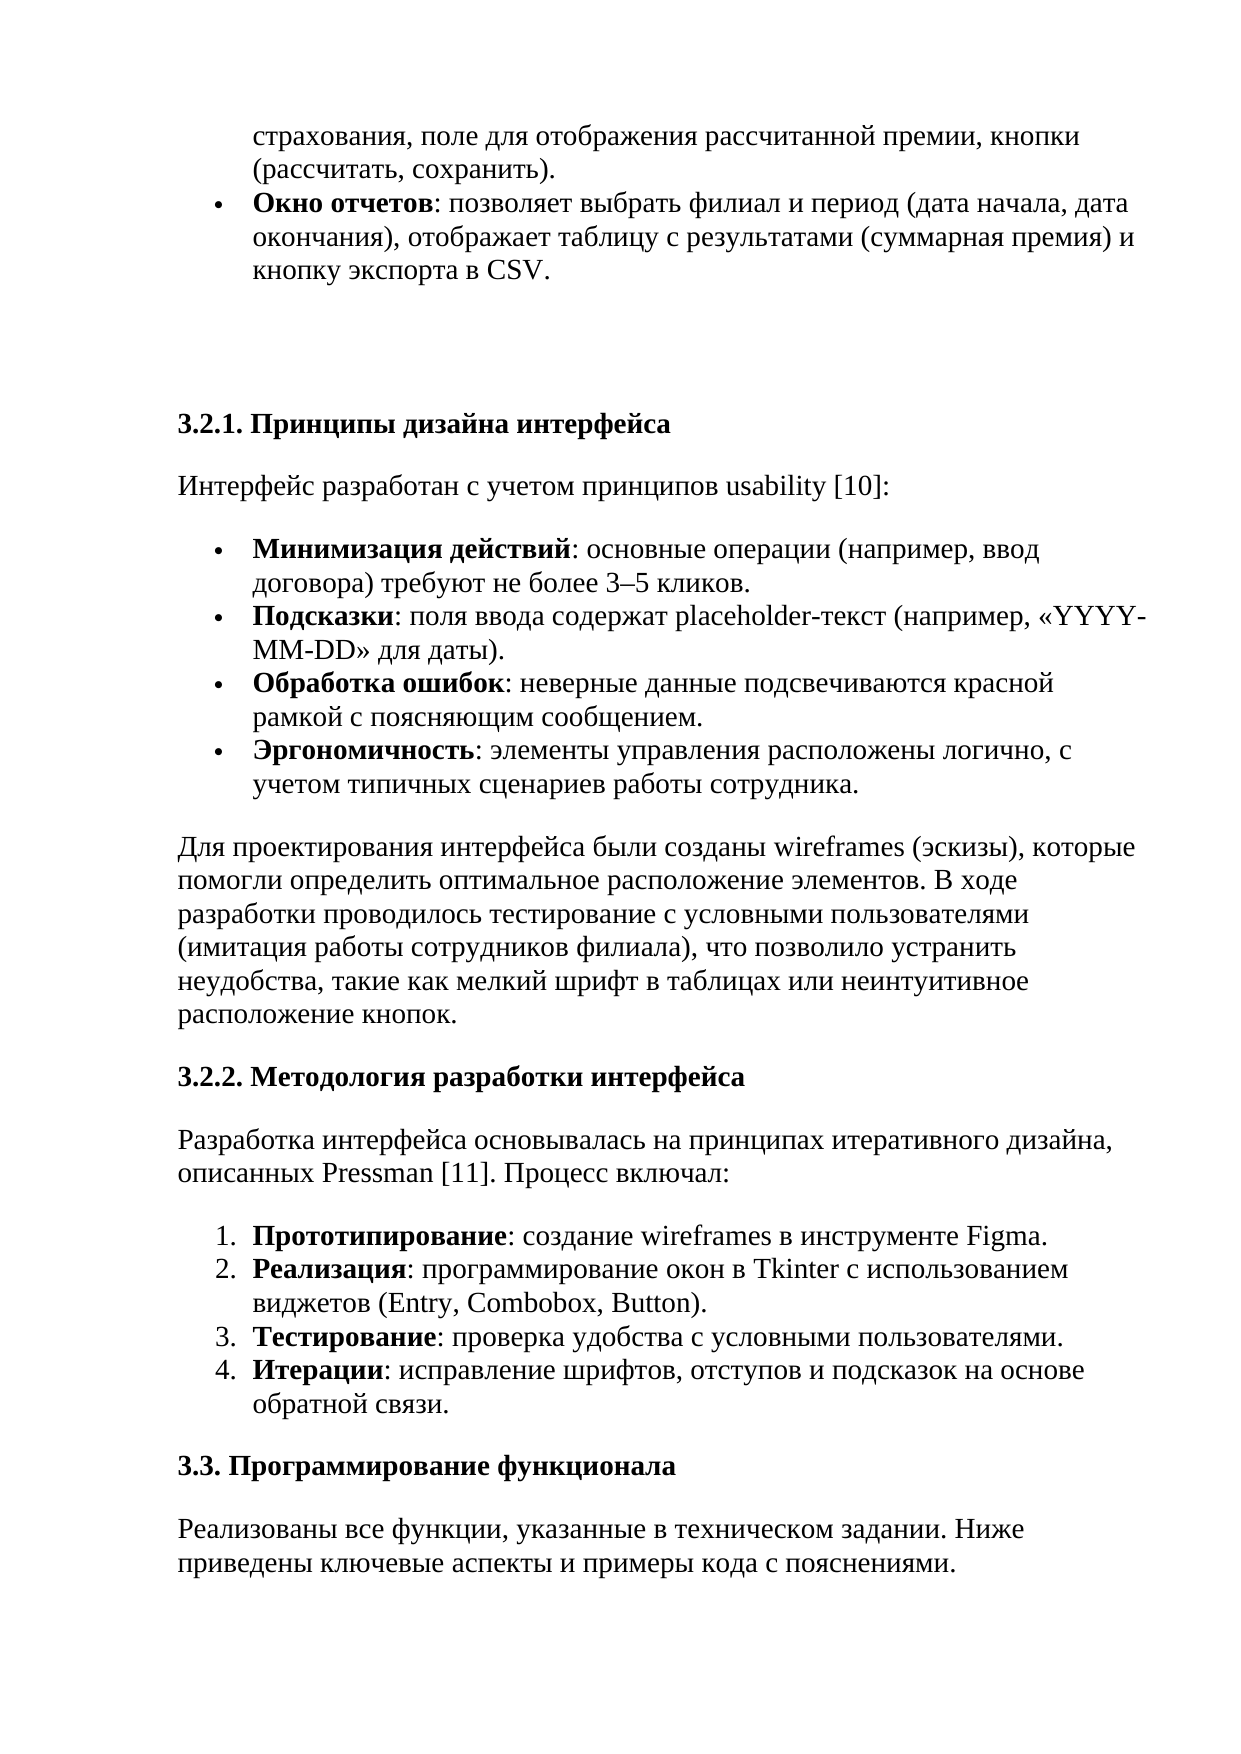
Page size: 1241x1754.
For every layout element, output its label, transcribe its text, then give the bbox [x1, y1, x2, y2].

text 3.2.2. Методология разработки интерфейса [177, 1059, 1152, 1093]
text 3.2.1. Принципы дизайна интерфейса [177, 406, 1152, 439]
list Эргономичность: элементы управления расположены логично, с учетом типичных сценариев работы сотрудника. [215, 732, 1152, 799]
list Подсказки: поля ввода содержат placeholder-текст (например, «YYYY-MM-DD» для даты). [215, 598, 1152, 665]
list Тестирование: проверка удобства с условными пользователями. [215, 1319, 1152, 1352]
list Минимизация действий: основные операции (например, ввод договора) требуют не более 3–5 кликов. [215, 531, 1152, 598]
list Итерации: исправление шрифтов, отступов и подсказок на основе обратной связи. [215, 1352, 1152, 1419]
text Реализованы все функции, указанные в техническом задании. Ниже приведены ключевые аспекты и примеры кода с пояснениями. [177, 1511, 1152, 1578]
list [215, 118, 1152, 185]
list Окно отчетов: позволяет выбрать филиал и период (дата начала, дата окончания), отображает таблицу с результатами (суммарная премия) и кнопку экспорта в CSV. [215, 185, 1152, 286]
text 3.3. Программирование функционала [177, 1448, 1152, 1482]
list Прототипирование: создание wireframes в инструменте Figma. [215, 1218, 1152, 1252]
text Интерфейс разработан с учетом принципов usability [10]: [177, 468, 1152, 502]
list Обработка ошибок: неверные данные подсвечиваются красной рамкой с поясняющим сообщением. [215, 665, 1152, 732]
text Разработка интерфейса основывалась на принципах итеративного дизайна, описанных Pressman [11]. Процесс включал: [177, 1122, 1152, 1189]
text Для проектирования интерфейса были созданы wireframes (эскизы), которые помогли определить оптимальное расположение элементов. В ходе разработки проводилось тестирование с условными пользователями (имитация работы сотрудников филиала), что позволило устранить неудобства, такие как мелкий шрифт в таблицах или неинтуитивное расположение кнопок. [177, 829, 1152, 1030]
list Реализация: программирование окон в Tkinter с использованием виджетов (Entry, Combobox, Button). [215, 1252, 1152, 1319]
